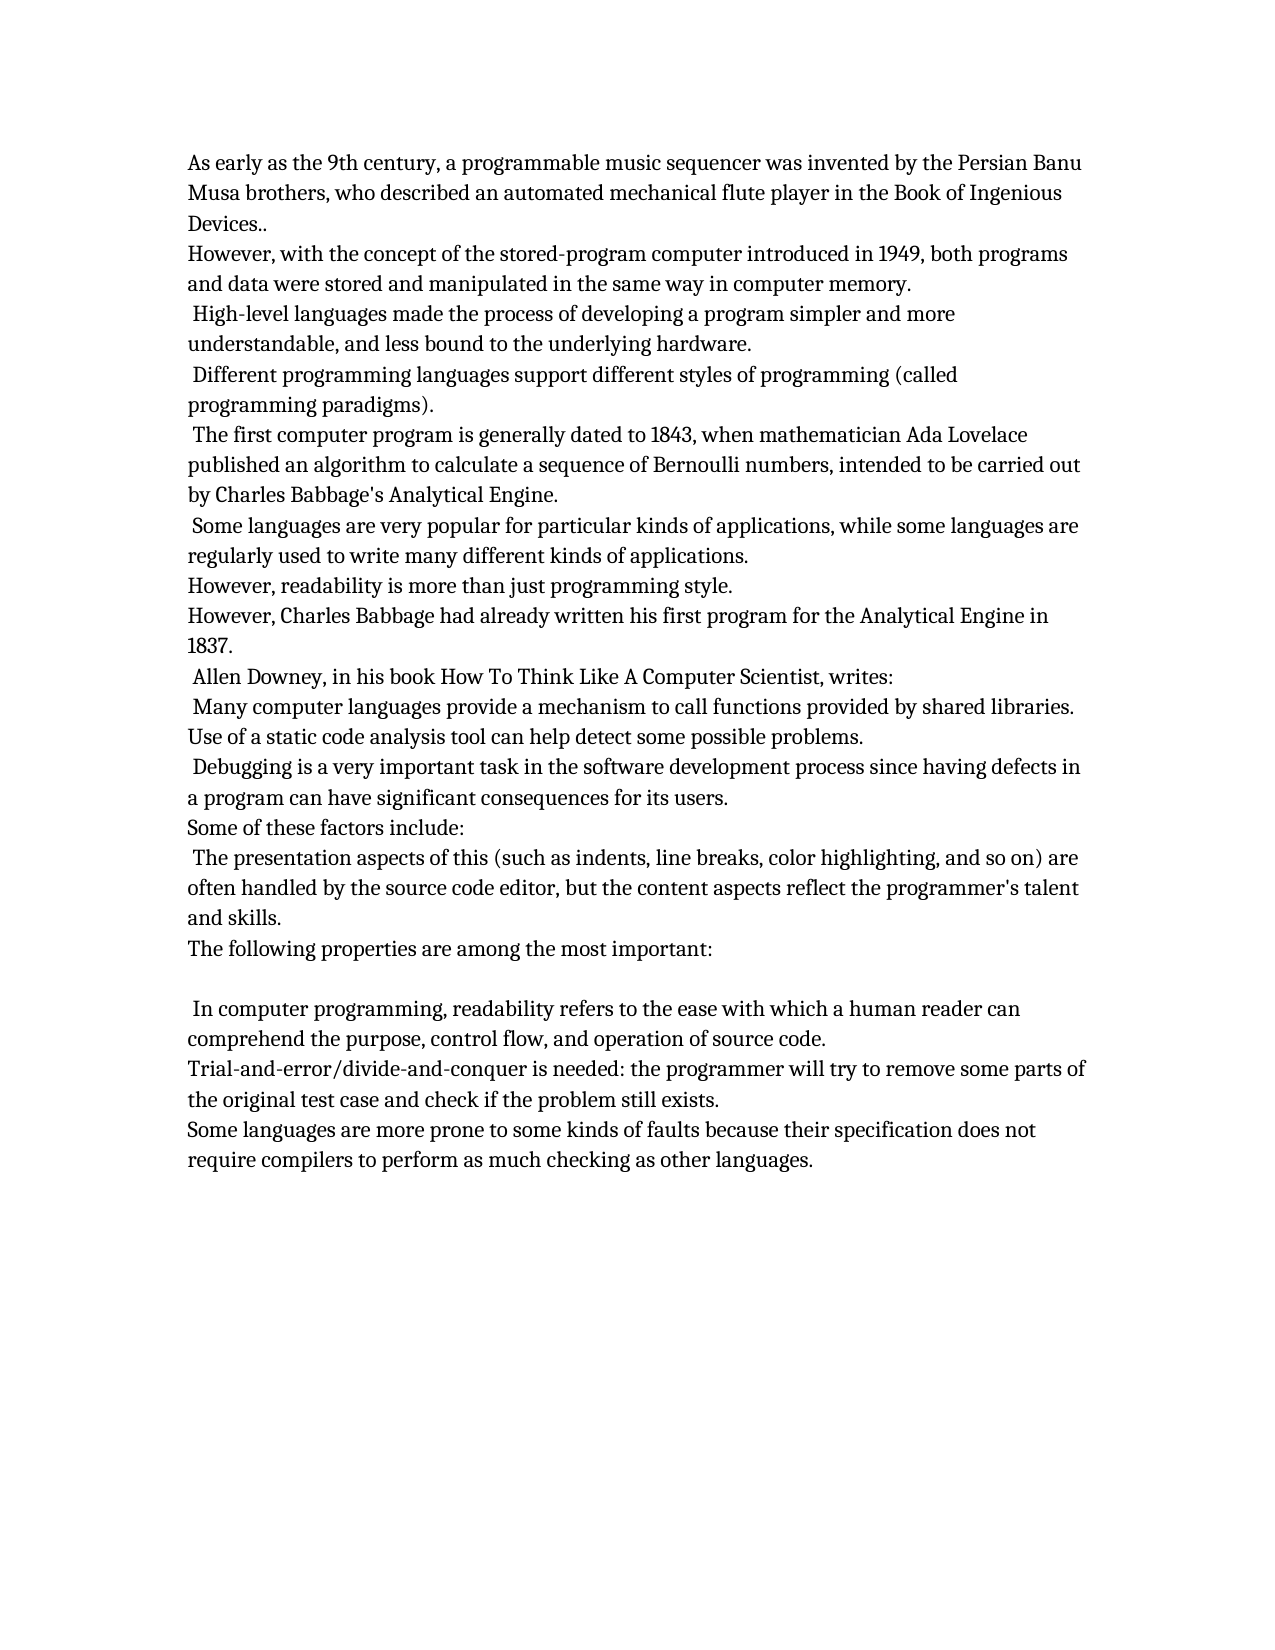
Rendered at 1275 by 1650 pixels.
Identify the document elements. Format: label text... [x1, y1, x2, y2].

text As early as the 9th century, a programmable music sequencer was invented by the Persian Banu Musa brothers, who described an automated mechanical flute player in the Book of Ingenious Devices.. However, with the concept of the stored-program computer introduced in 1949, both programs and data were stored and manipulated in the same way in computer memory. High-level languages made the process of developing a program simpler and more understandable, and less bound to the underlying hardware. Different programming languages support different styles of programming (called programming paradigms). The first computer program is generally dated to 1843, when mathematician Ada Lovelace published an algorithm to calculate a sequence of Bernoulli numbers, intended to be carried out by Charles Babbage's Analytical Engine. Some languages are very popular for particular kinds of applications, while some languages are regularly used to write many different kinds of applications. However, readability is more than just programming style. However, Charles Babbage had already written his first program for the Analytical Engine in 1837. Allen Downey, in his book How To Think Like A Computer Scientist, writes: Many computer languages provide a mechanism to call functions provided by shared libraries. Use of a static code analysis tool can help detect some possible problems. Debugging is a very important task in the software development process since having defects in a program can have significant consequences for its users. Some of these factors include: The presentation aspects of this (such as indents, line breaks, color highlighting, and so on) are often handled by the source code editor, but the content aspects reflect the programmer's talent and skills. The following properties are among the most important: In computer programming, readability refers to the ease with which a human reader can comprehend the purpose, control flow, and operation of source code. Trial-and-error/divide-and-conquer is needed: the programmer will try to remove some parts of the original test case and check if the problem still exists. Some languages are more prone to some kinds of faults because their specification does not require compilers to perform as much checking as other languages. [187, 150, 1087, 1173]
